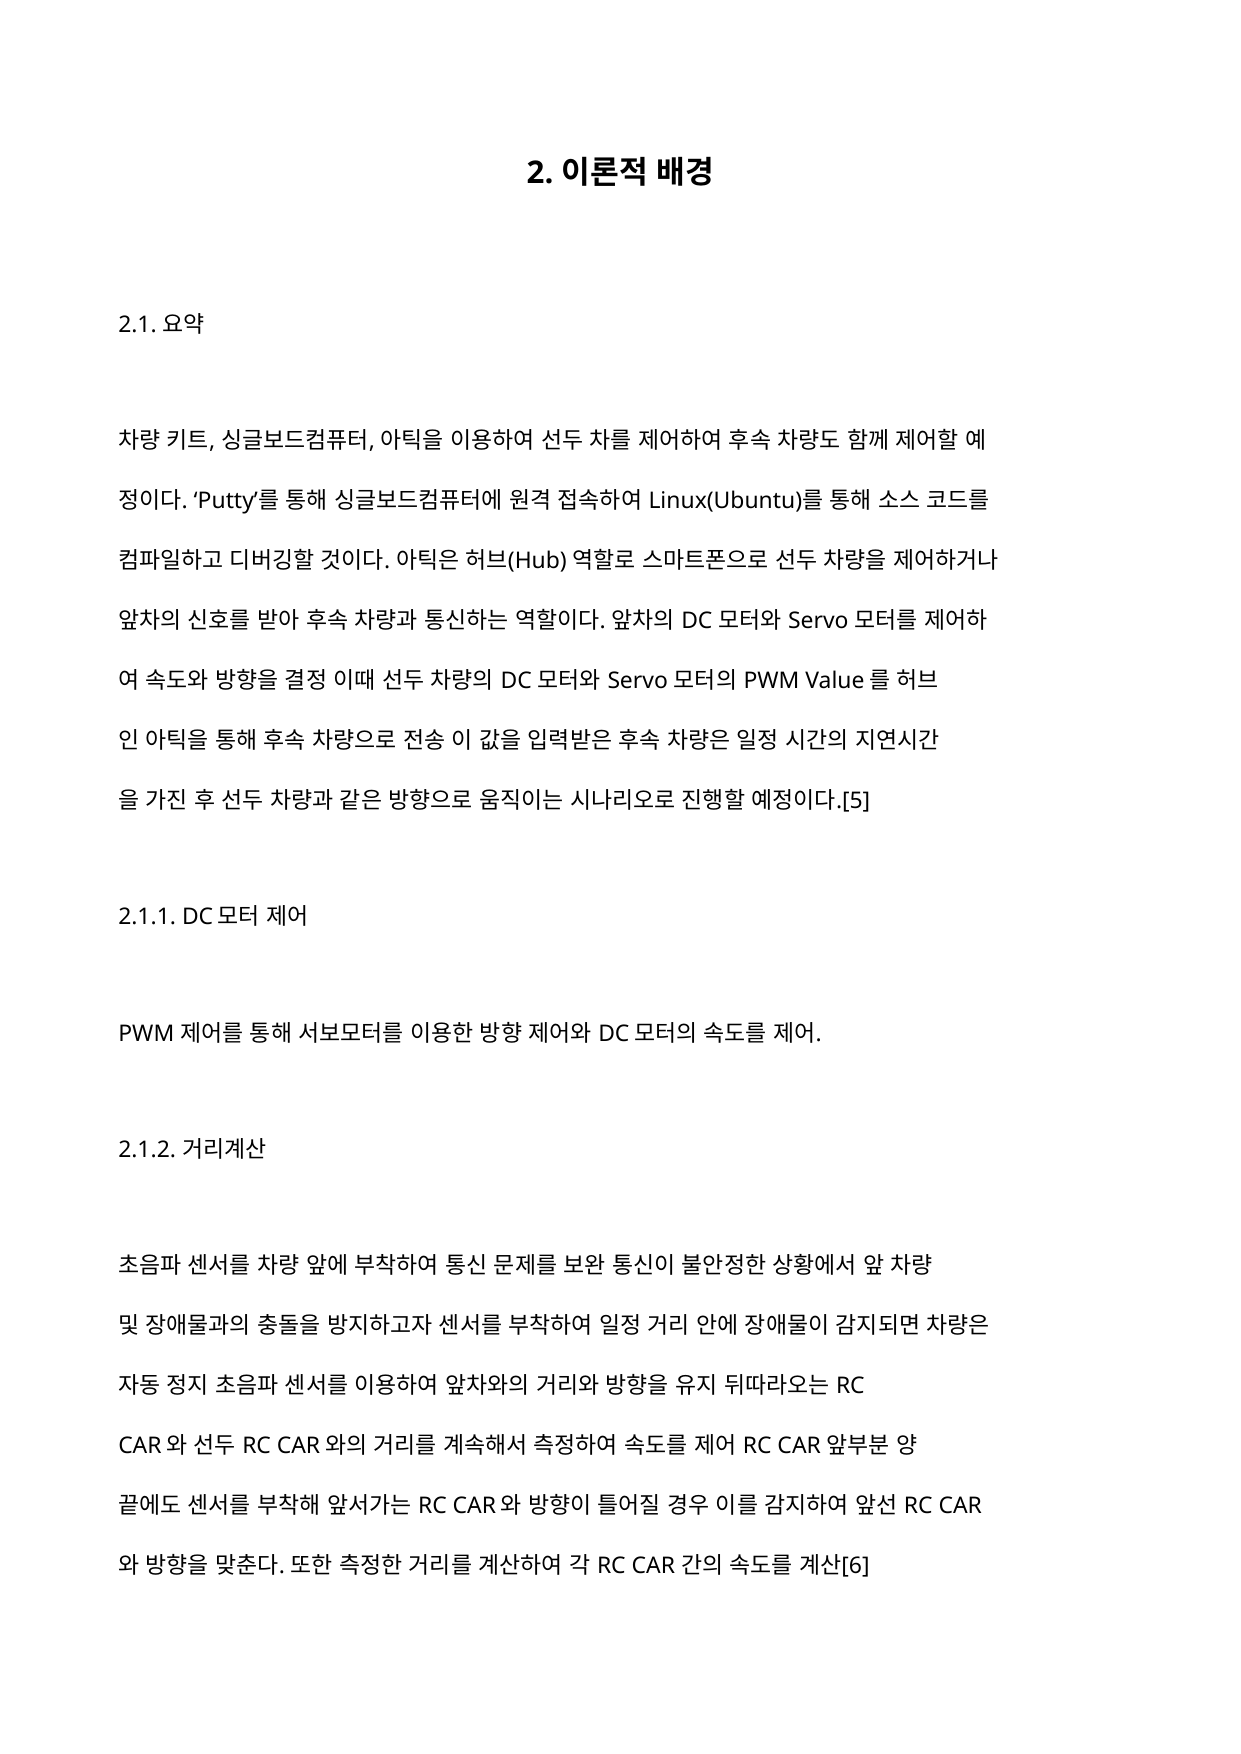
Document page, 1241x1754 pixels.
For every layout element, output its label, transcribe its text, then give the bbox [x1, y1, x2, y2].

text 인 아틱을 통해 후속 차량으로 전송 이 값을 입력받은 후속 차량은 일정 시간의 지연시간 [118, 722, 1122, 755]
text 을 가진 후 선두 차량과 같은 방향으로 움직이는 시나리오로 진행할 예정이다.[5] [118, 782, 1122, 815]
text 끝에도 센서를 부착해 앞서가는 RC CAR와 방향이 틀어질 경우 이를 감지하여 앞선 RC CAR [118, 1487, 1122, 1520]
text 2.1.2. 거리계산 [118, 1131, 1122, 1164]
text 2.1. 요약 [118, 306, 1122, 339]
text 2.1.1. DC모터 제어 [118, 898, 1122, 932]
text 앞차의 신호를 받아 후속 차량과 통신하는 역할이다. 앞차의 DC 모터와 Servo 모터를 제어하 [118, 602, 1122, 636]
text 차량 키트, 싱글보드컴퓨터, 아틱을 이용하여 선두 차를 제어하여 후속 차량도 함께 제어할 예 [118, 422, 1122, 456]
text 2. 이론적 배경 [118, 148, 1122, 193]
text PWM 제어를 통해 서보모터를 이용한 방향 제어와 DC모터의 속도를 제어. [118, 1014, 1122, 1048]
text 컴파일하고 디버깅할 것이다. 아틱은 허브(Hub) 역할로 스마트폰으로 선두 차량을 제어하거나 [118, 542, 1122, 576]
text CAR와 선두 RC CAR와의 거리를 계속해서 측정하여 속도를 제어 RC CAR 앞부분 양 [118, 1427, 1122, 1460]
text 자동 정지 초음파 센서를 이용하여 앞차와의 거리와 방향을 유지 뒤따라오는 RC [118, 1367, 1122, 1400]
text 및 장애물과의 충돌을 방지하고자 센서를 부착하여 일정 거리 안에 장애물이 감지되면 차량은 [118, 1307, 1122, 1340]
text 정이다. ‘Putty’를 통해 싱글보드컴퓨터에 원격 접속하여 Linux(Ubuntu)를 통해 소스 코드를 [118, 482, 1122, 516]
text 초음파 센서를 차량 앞에 부착하여 통신 문제를 보완 통신이 불안정한 상황에서 앞 차량 [118, 1247, 1122, 1280]
text 여 속도와 방향을 결정 이때 선두 차량의 DC 모터와 Servo 모터의 PWM Value를 허브 [118, 662, 1122, 696]
text 와 방향을 맞춘다. 또한 측정한 거리를 계산하여 각 RC CAR 간의 속도를 계산[6] [118, 1547, 1122, 1580]
